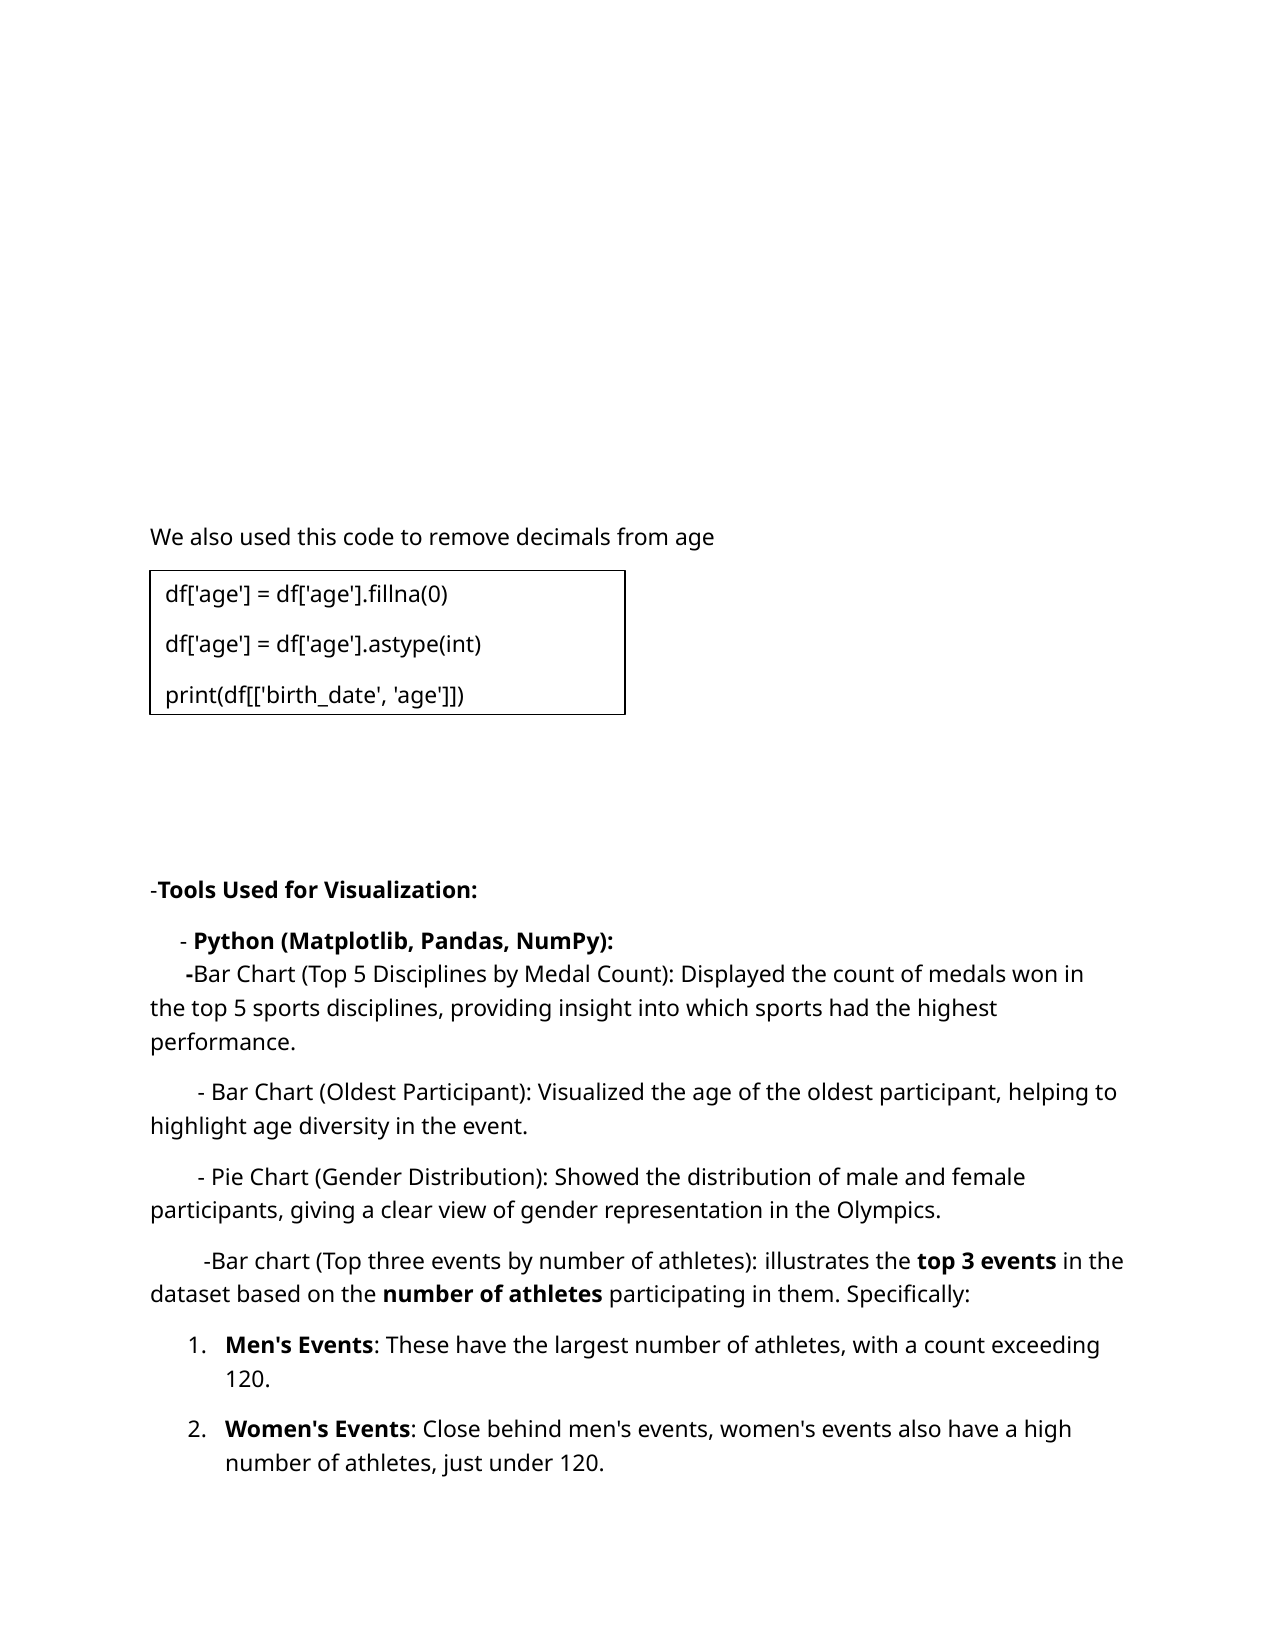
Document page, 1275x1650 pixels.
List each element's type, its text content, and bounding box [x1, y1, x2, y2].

text - Bar Chart (Oldest Participant): Visualized the age of the oldest participant, helping to highlight age diversity in the event. [150, 1076, 1125, 1141]
text -Tools Used for Visualization: [150, 874, 1125, 905]
text We also used this code to remove decimals from age [150, 520, 1125, 585]
list Women's Events: Close behind men's events, women's events also have a high number of athletes, just under 120. [187, 1413, 1125, 1478]
text - Python (Matplotlib, Pandas, NumPy): -Bar Chart (Top 5 Disciplines by Medal Count): Displayed the count of medals won in the top 5 sports disciplines, providing insight into which sports had the highest performance. [150, 924, 1125, 1057]
list Men's Events: These have the largest number of athletes, with a count exceeding 120. [187, 1329, 1125, 1394]
text -Bar chart (Top three events by number of athletes): illustrates the top 3 events in the dataset based on the number of athletes participating in them. Specifically: [150, 1244, 1125, 1309]
text - Pie Chart (Gender Distribution): Showed the distribution of male and female participants, giving a clear view of gender representation in the Olympics. [150, 1160, 1125, 1225]
